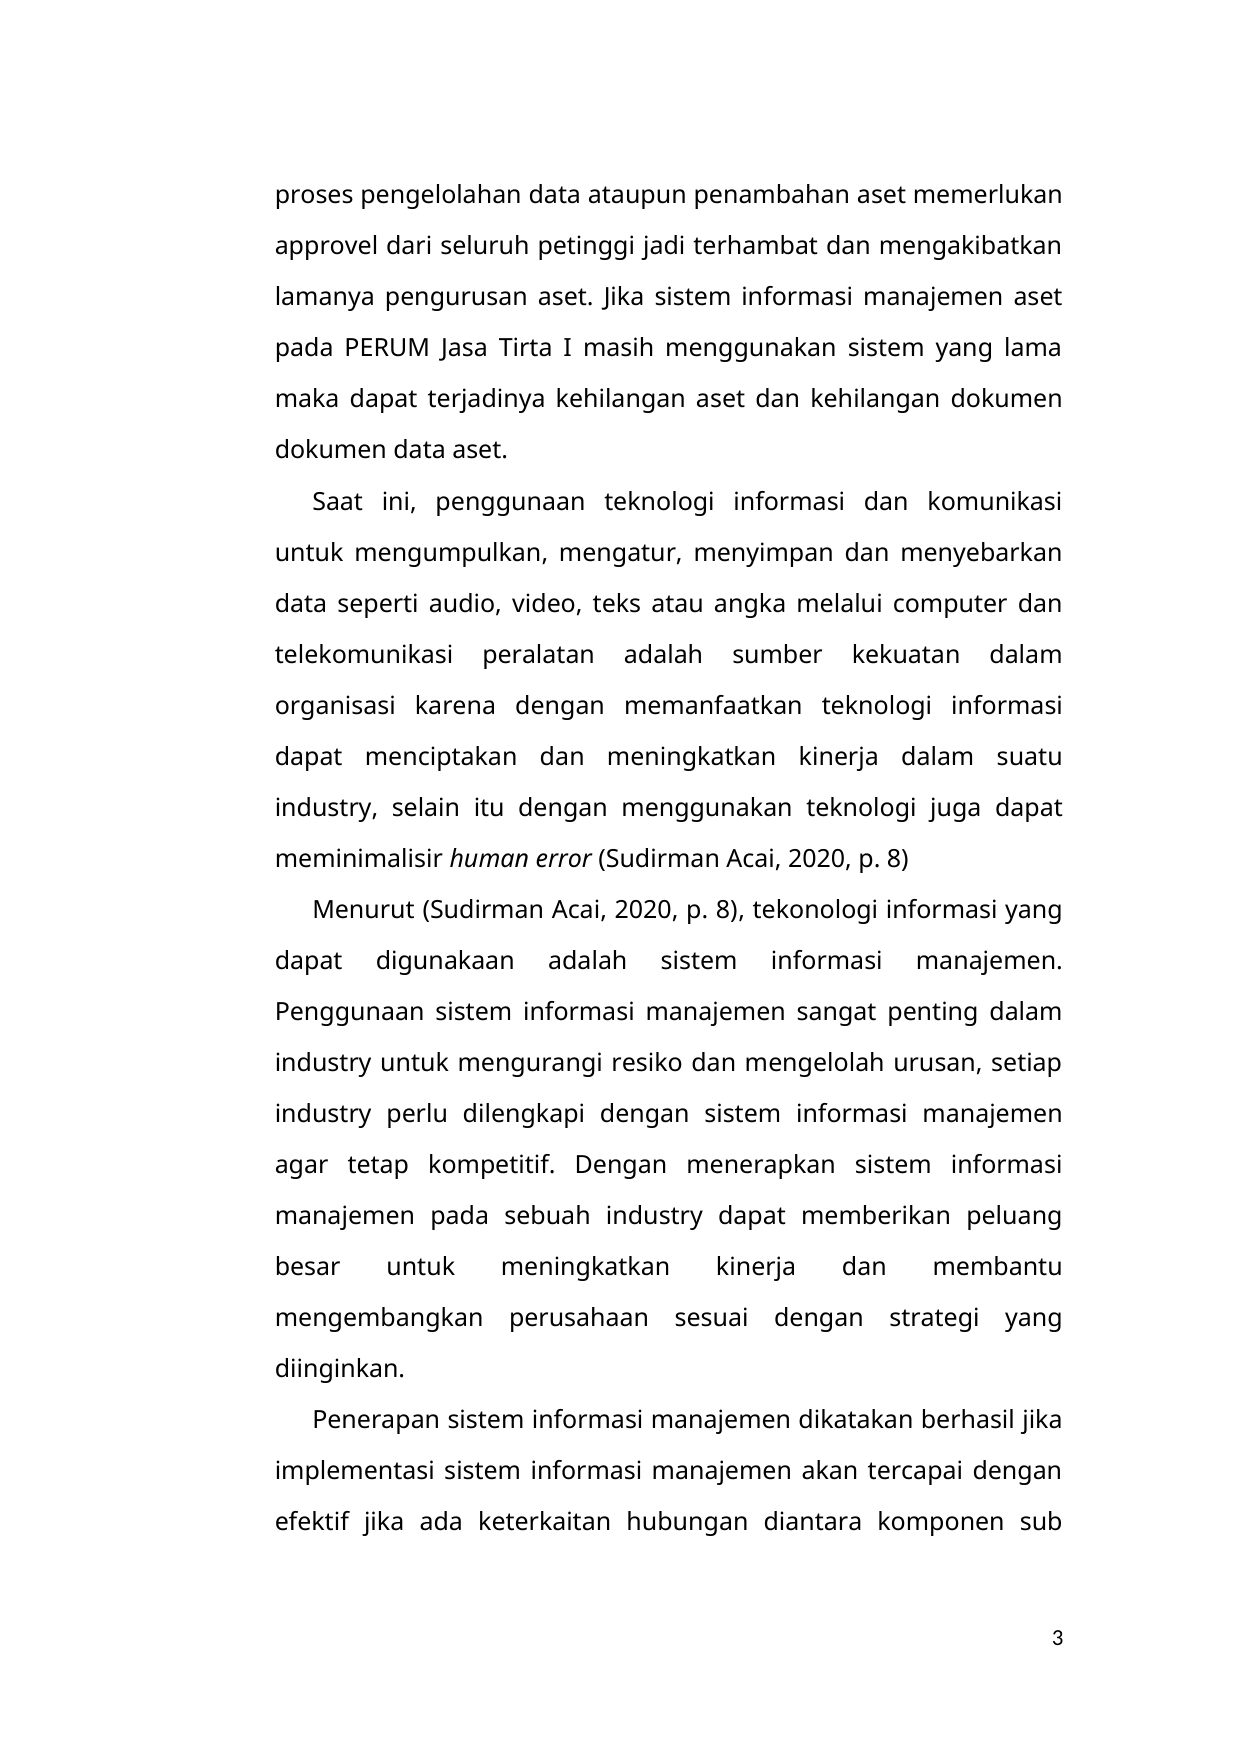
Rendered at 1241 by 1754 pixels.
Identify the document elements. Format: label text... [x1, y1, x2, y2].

list Menurut (Sudirman Acai, 2020, p. 8), tekonologi informasi yang dapat digunakaan adalah sistem informasi manajemen. Penggunaan sistem informasi manajemen sangat penting dalam industry untuk mengurangi resiko dan mengelolah urusan, setiap industry perlu dilengkapi dengan sistem informasi manajemen agar tetap kompetitif. Dengan menerapkan sistem informasi manajemen pada sebuah industry dapat memberikan peluang besar untuk meningkatkan kinerja dan membantu mengembangkan perusahaan sesuai dengan strategi yang diinginkan. [274, 892, 1063, 1385]
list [274, 177, 1063, 466]
list Saat ini, penggunaan teknologi informasi dan komunikasi untuk mengumpulkan, mengatur, menyimpan dan menyebarkan data seperti audio, video, teks atau angka melalui computer dan telekomunikasi peralatan adalah sumber kekuatan dalam organisasi karena dengan memanfaatkan teknologi informasi dapat menciptakan dan meningkatkan kinerja dalam suatu industry, selain itu dengan menggunakan teknologi juga dapat meminimalisir human error (Sudirman Acai, 2020, p. 8) [274, 483, 1063, 874]
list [274, 1402, 1063, 1538]
